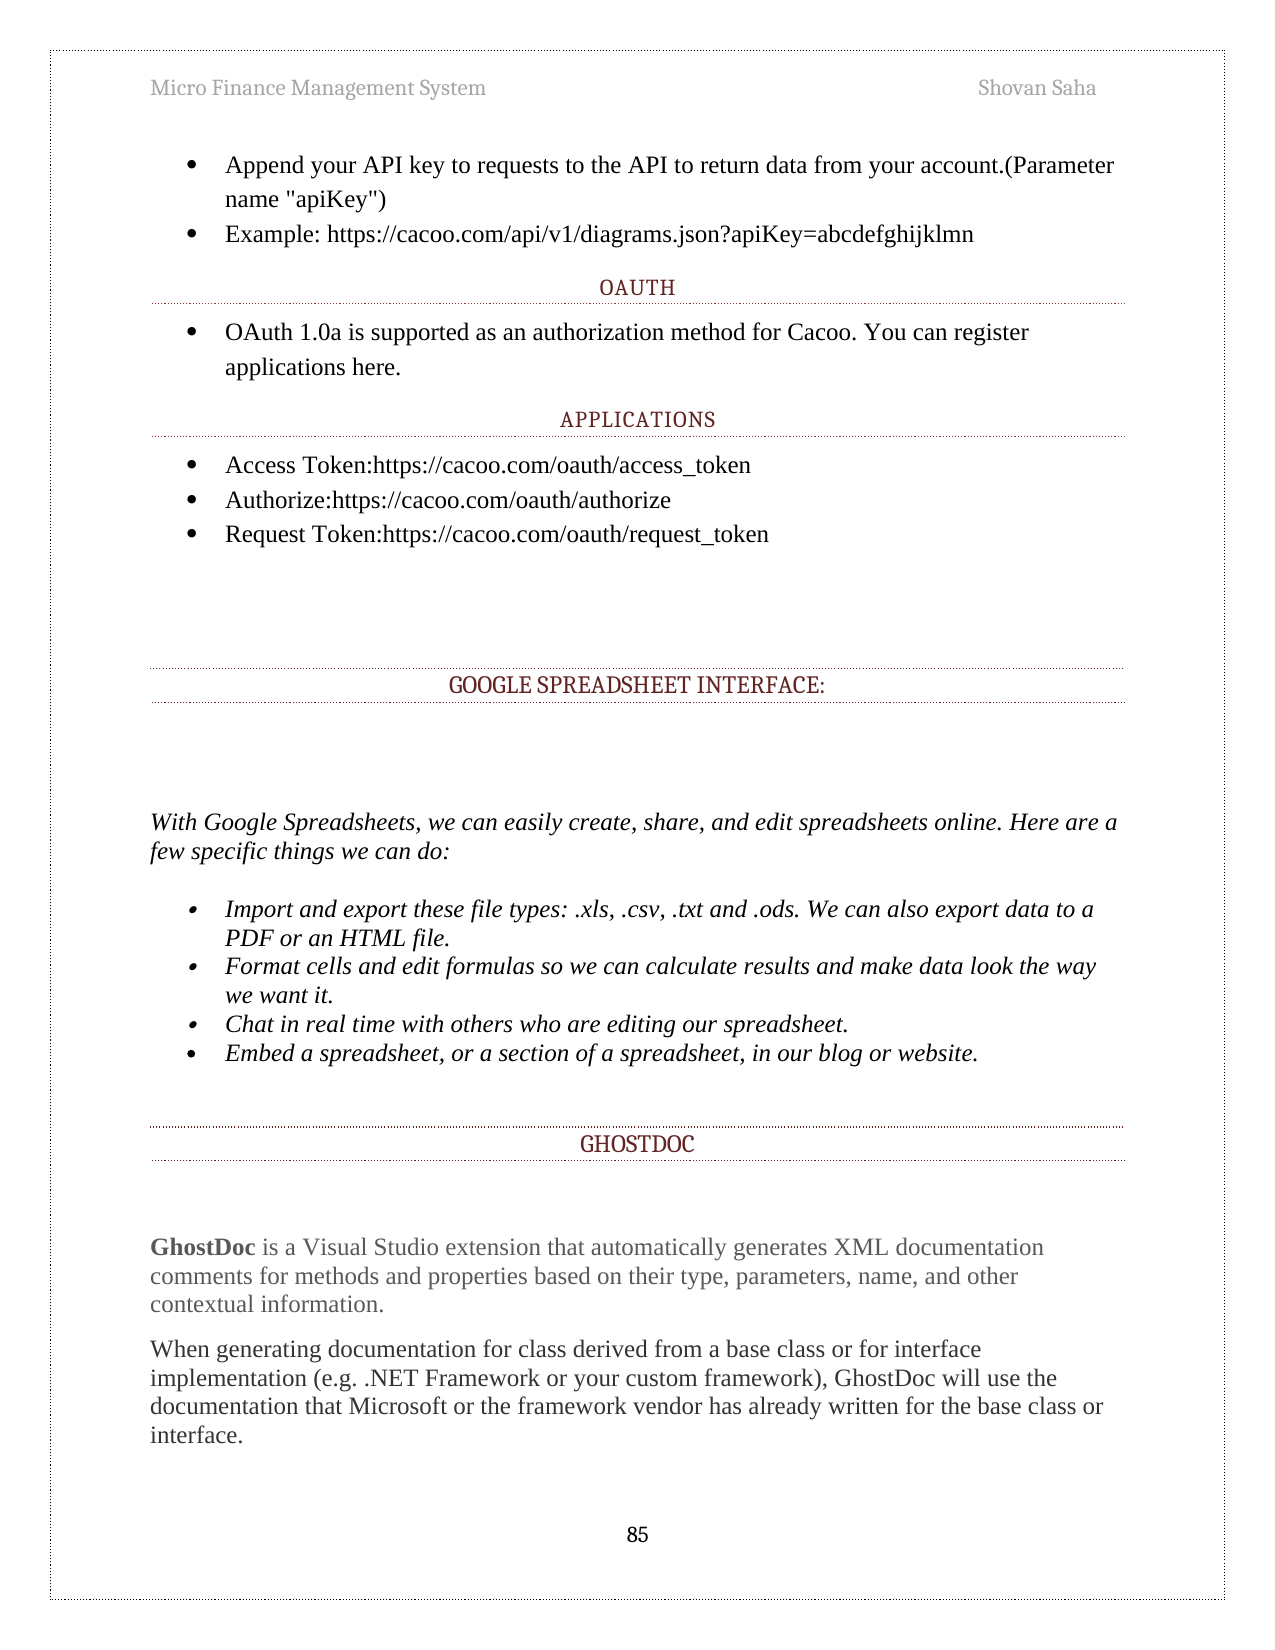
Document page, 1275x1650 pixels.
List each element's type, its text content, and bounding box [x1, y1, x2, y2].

text GhostDoc is a Visual Studio extension that automatically generates XML documentation comments for methods and properties based on their type, parameters, name, and other contextual information. [150, 1232, 1125, 1318]
list Format cells and edit formulas so we can calculate results and make data look the way we want it. [187, 951, 1125, 1009]
list Access Token:https://cacoo.com/oauth/access_token [187, 451, 1125, 479]
list Embed a spreadsheet, or a section of a spreadsheet, in our blog or website. [187, 1038, 1125, 1066]
subtitle GhostDoc [150, 1126, 1125, 1161]
subtitle Google Spreadsheet Interface: [150, 668, 1125, 703]
list Append your API key to requests to the API to return data from your account.(Parameter name "apiKey") [187, 150, 1125, 213]
list Request Token:https://cacoo.com/oauth/request_token [187, 519, 1125, 548]
list Import and export these file types: .xls, .csv, .txt and .ods. We can also export data to a PDF or an HTML file. [187, 894, 1125, 951]
text With Google Spreadsheets, we can easily create, share, and edit spreadsheets online. Here are a few specific things we can do: [150, 807, 1125, 865]
list Example: https://cacoo.com/api/v1/diagrams.json?apiKey=abcdefghijklmn [187, 219, 1125, 248]
list Authorize:https://cacoo.com/oauth/authorize [187, 485, 1125, 514]
text When generating documentation for class derived from a base class or for interface implementation (e.g. .NET Framework or your custom framework), GhostDoc will use the documentation that Microsoft or the framework vendor has already written for the base class or interface. [150, 1334, 1125, 1449]
subtitle OAuth [150, 274, 1125, 304]
list Chat in real time with others who are editing our spreadsheet. [187, 1009, 1125, 1038]
list OAuth 1.0a is supported as an authorization method for Cacoo. You can register applications here. [187, 317, 1125, 381]
subtitle applications [150, 407, 1125, 437]
